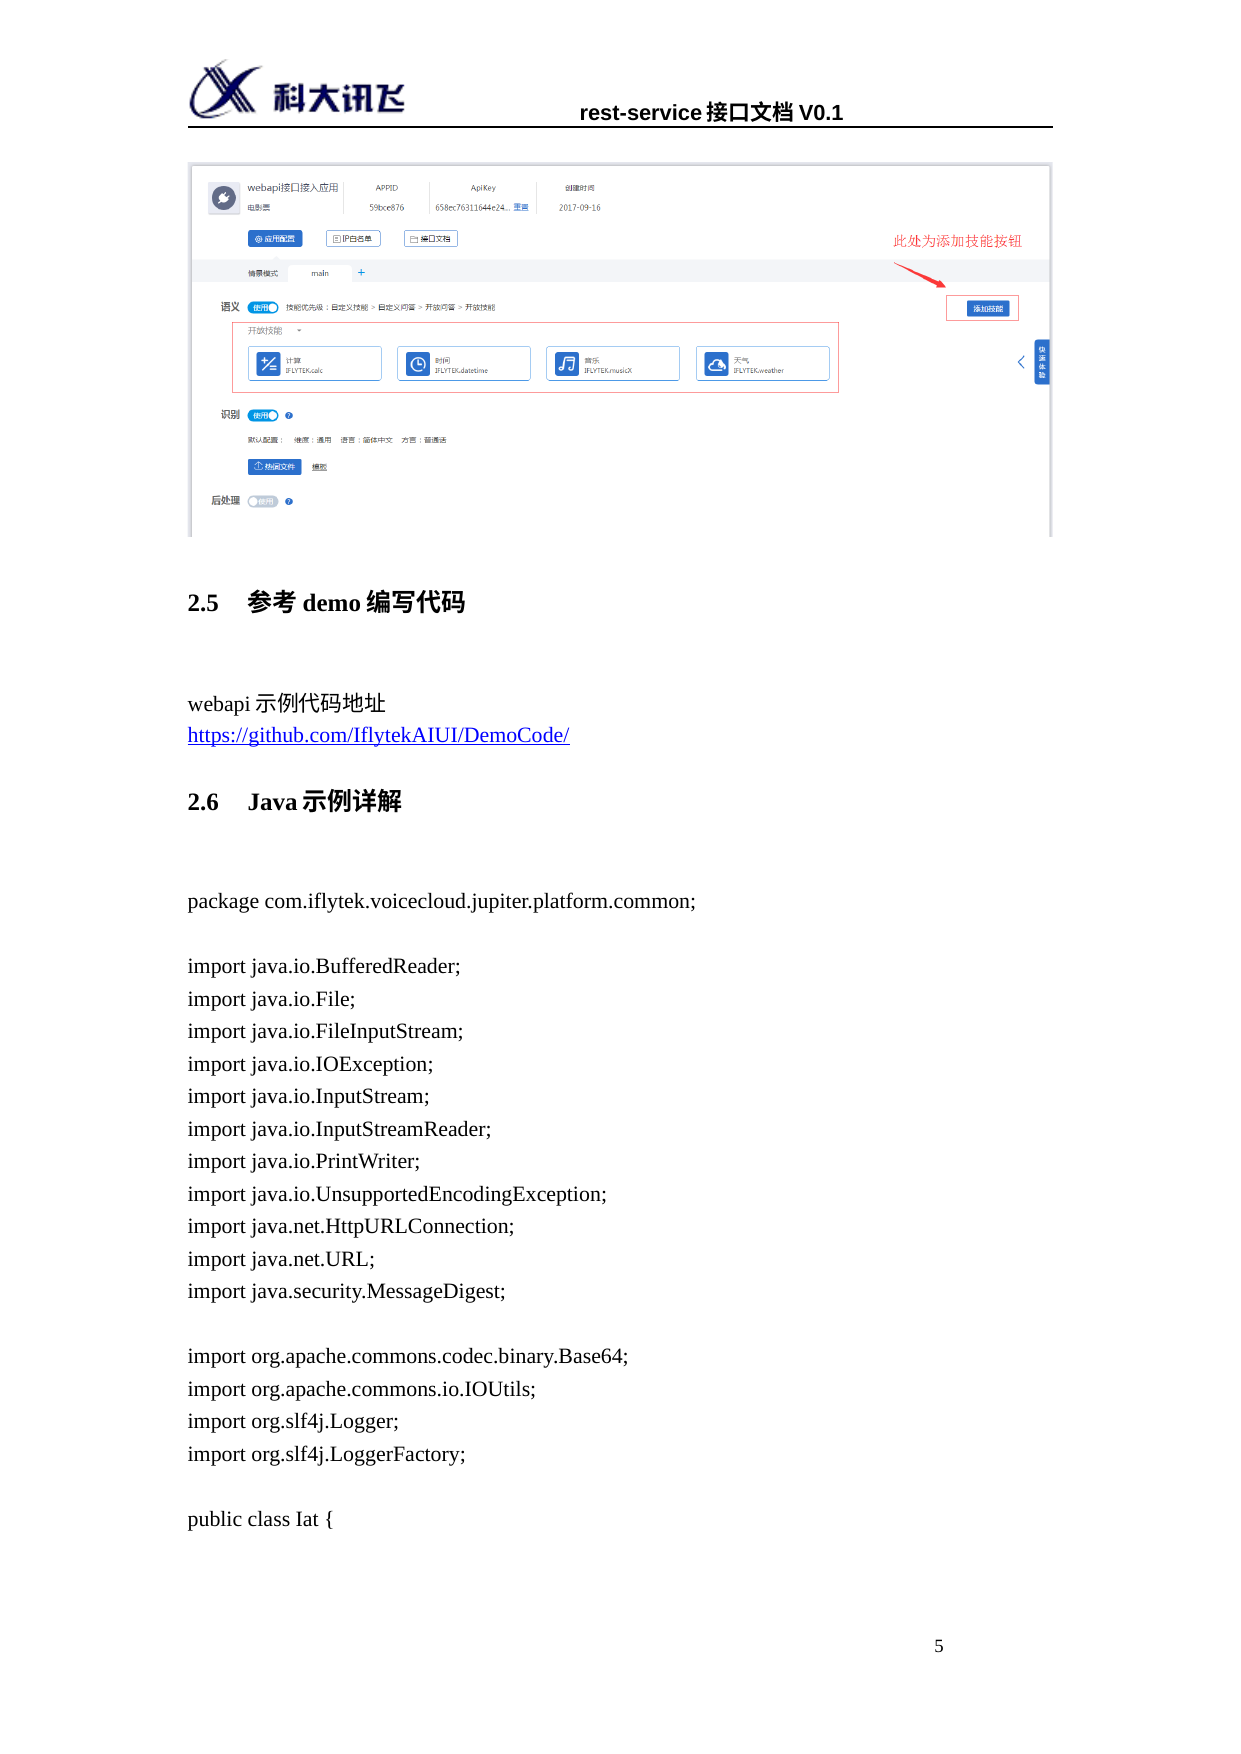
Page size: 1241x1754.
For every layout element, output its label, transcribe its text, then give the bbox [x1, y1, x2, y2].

text import java.io.InputStream; [187, 1079, 1053, 1112]
text import java.io.PrintWriter; [187, 1144, 1053, 1177]
subtitle 参考demo编写代码 [187, 568, 1053, 633]
subtitle Java示例详解 [187, 767, 1053, 832]
text import java.io.FileInputStream; [187, 1014, 1053, 1047]
picture [187, 59, 409, 120]
text webapi示例代码地址 [187, 686, 1053, 718]
text import java.io.BufferedReader; [187, 949, 1053, 982]
text import java.io.InputStreamReader; [187, 1112, 1053, 1144]
text import org.slf4j.LoggerFactory; [187, 1437, 1053, 1469]
text public class Iat { [187, 1502, 1053, 1534]
text package com.iflytek.voicecloud.jupiter.platform.common; [187, 884, 1053, 917]
text import org.apache.commons.io.IOUtils; [187, 1372, 1053, 1404]
text import org.slf4j.Logger; [187, 1404, 1053, 1437]
text import java.net.HttpURLConnection; [187, 1209, 1053, 1242]
text https://github.com/IflytekAIUI/DemoCode/ [187, 718, 1053, 751]
text import org.apache.commons.codec.binary.Base64; [187, 1339, 1053, 1372]
text import java.security.MessageDigest; [187, 1274, 1053, 1307]
text import java.net.URL; [187, 1242, 1053, 1274]
text import java.io.IOException; [187, 1047, 1053, 1079]
text import java.io.UnsupportedEncodingException; [187, 1177, 1053, 1209]
picture [187, 162, 1053, 537]
text import java.io.File; [187, 982, 1053, 1014]
